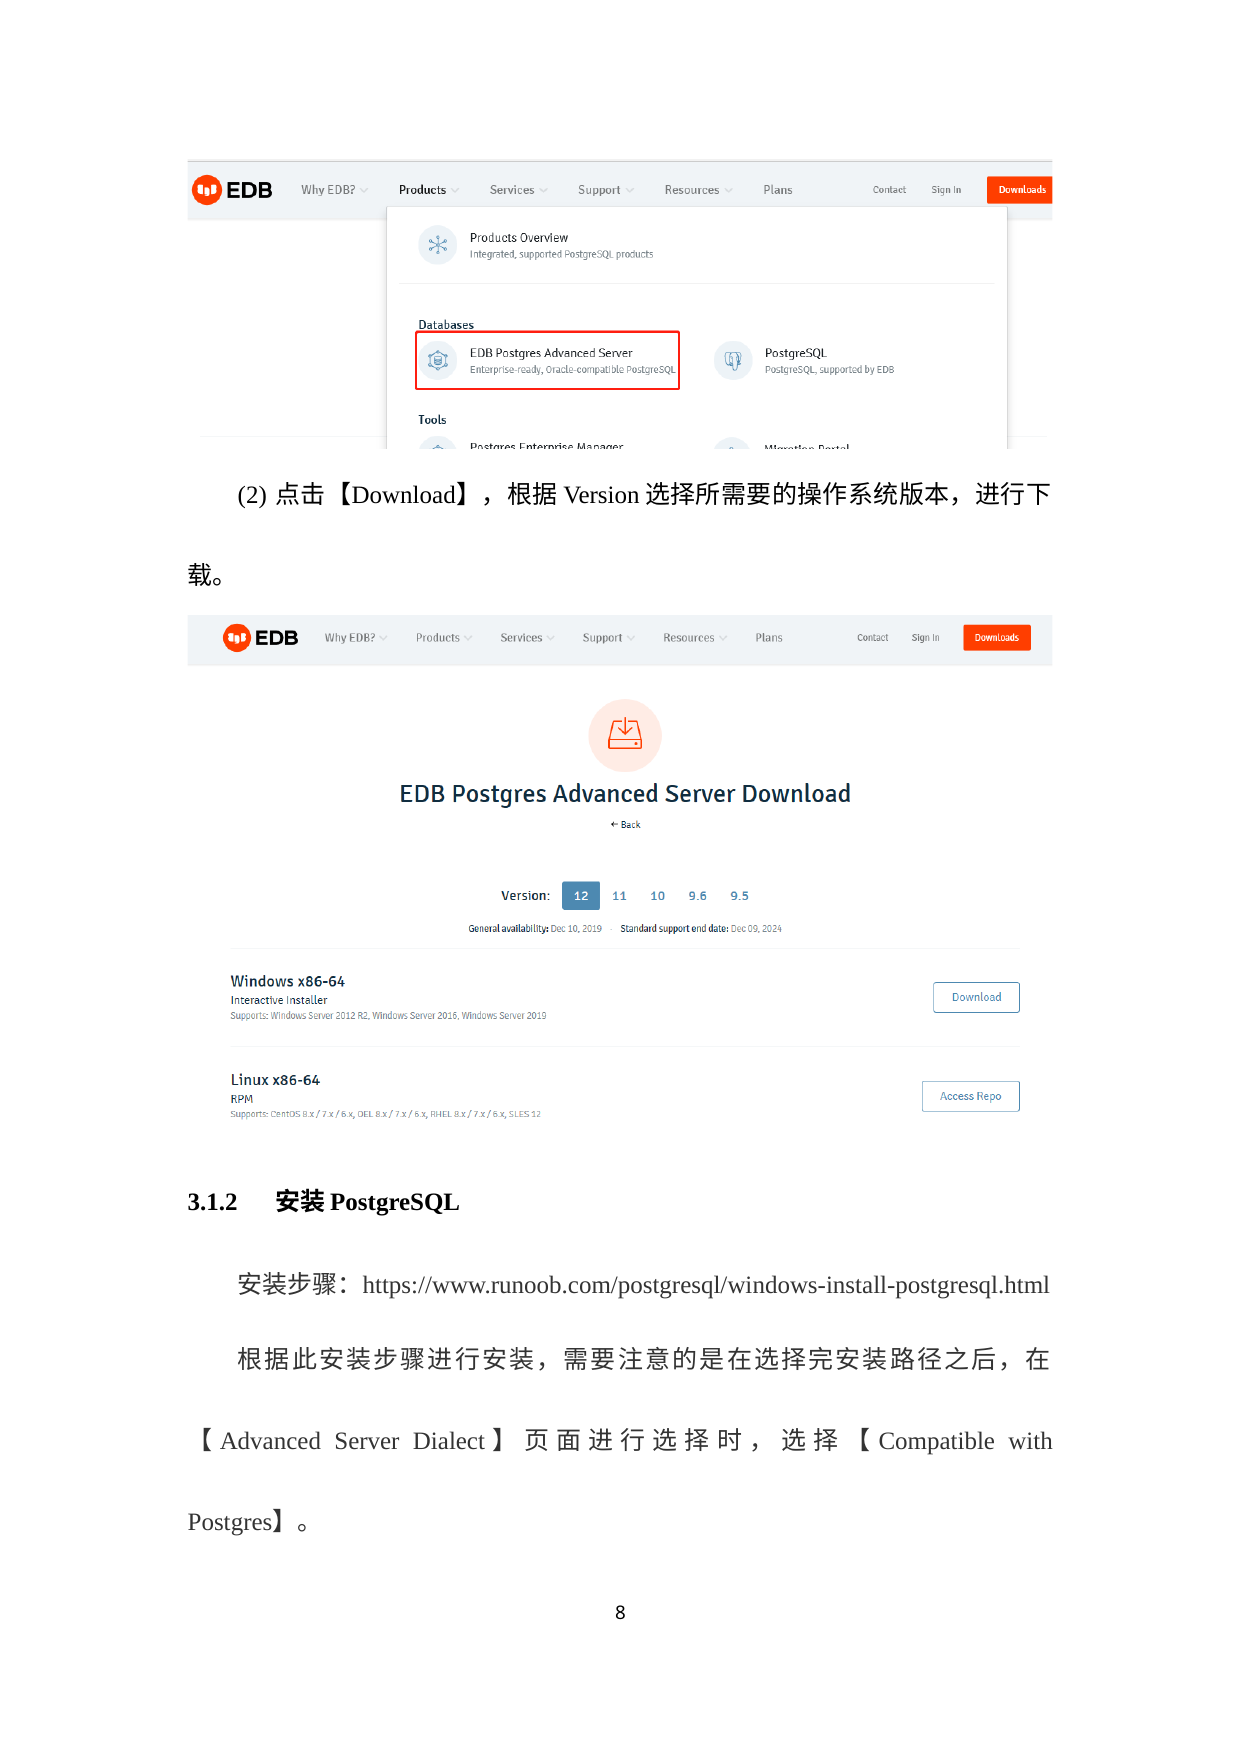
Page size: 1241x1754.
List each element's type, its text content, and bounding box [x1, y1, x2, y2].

picture [187, 615, 1053, 1137]
text 安装步骤：https://www.runoob.com/postgresql/windows-install-postgresql.html [187, 1251, 1053, 1316]
text 根据此安装步骤进行安装，需要注意的是在选择完安装路径之后，在【Advanced Server Dialect】页面进行选择时，选择【Compatible with Postgres】。 [187, 1325, 1053, 1552]
list 安装PostgreSQL [187, 1167, 1053, 1232]
picture [187, 159, 1053, 449]
list 点击【Download】，根据Version选择所需要的操作系统版本，进行下载。 [187, 460, 1053, 606]
